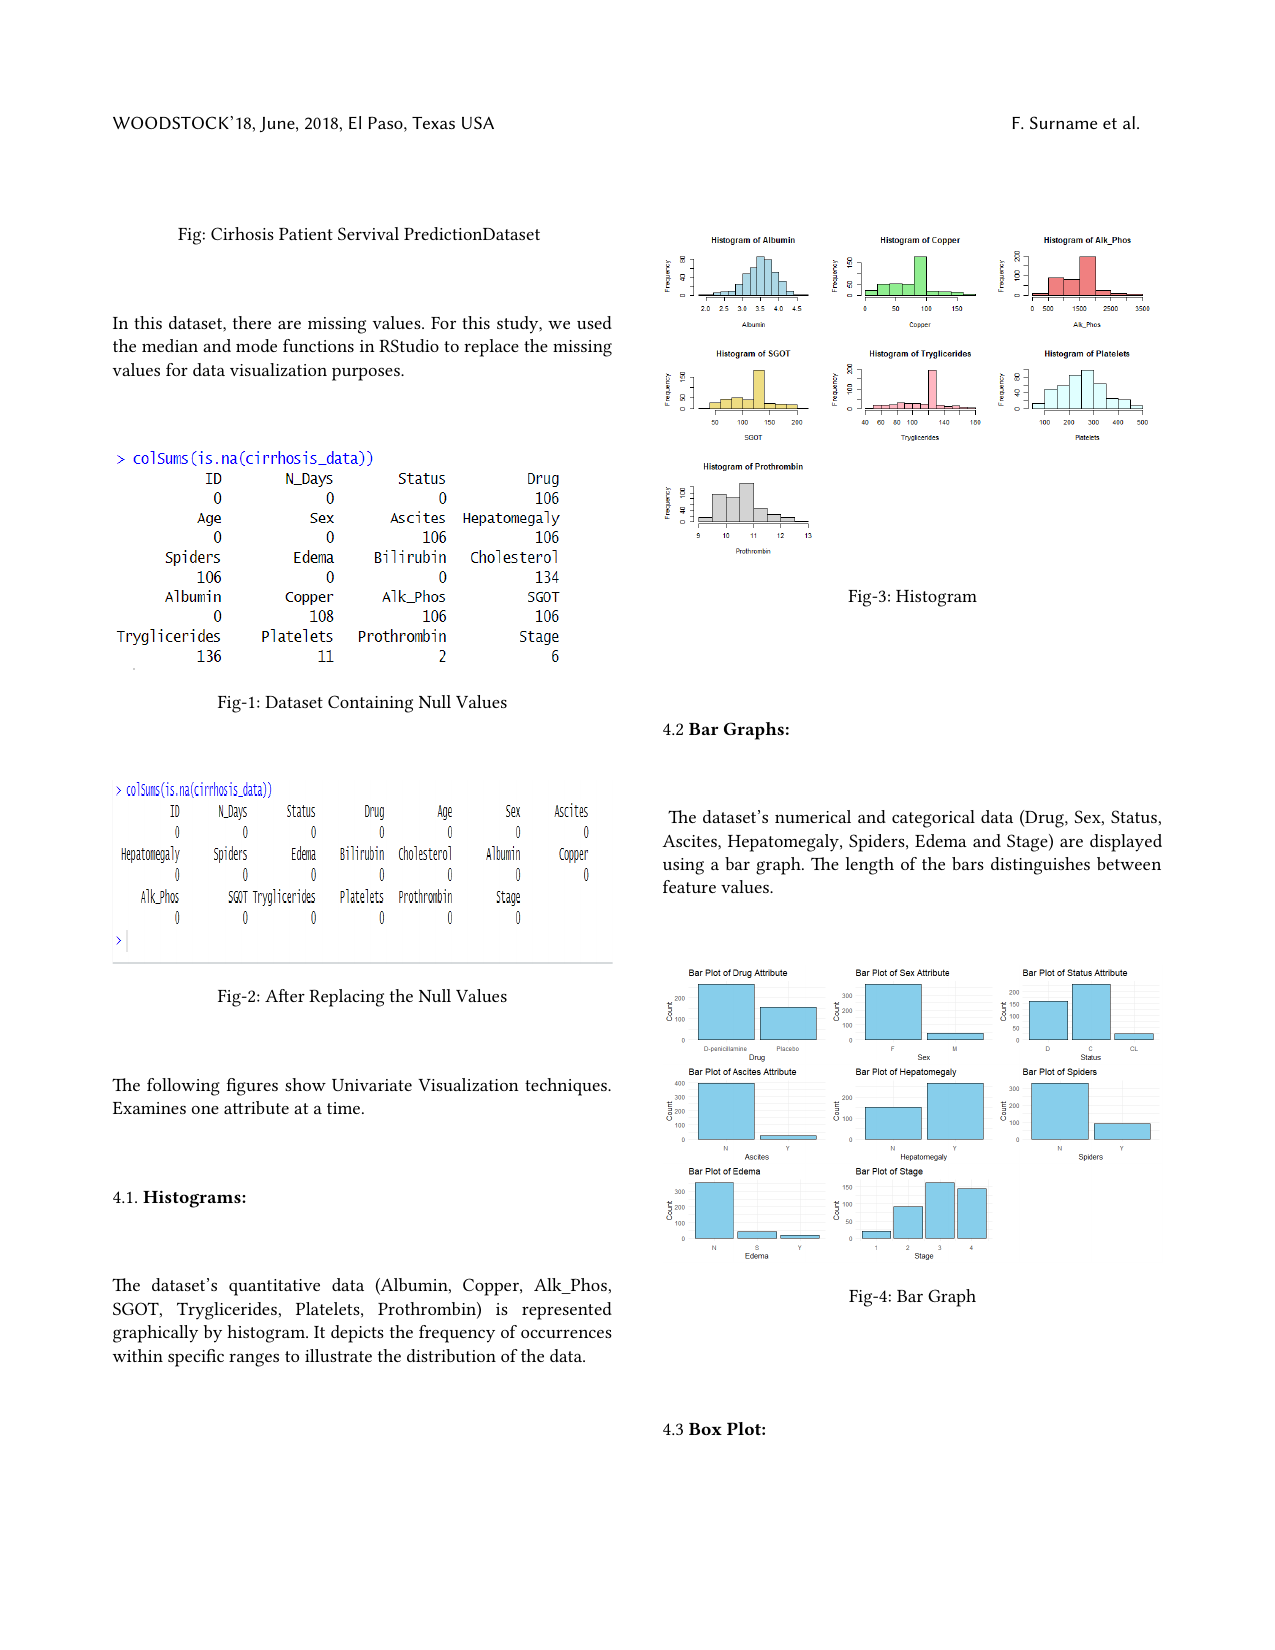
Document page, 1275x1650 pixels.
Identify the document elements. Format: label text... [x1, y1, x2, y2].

text The dataset’s quantitative data (Albumin, Copper, Alk_Phos, SGOT, Tryglicerides, Platelets, Prothrombin) is represented graphically by histogram. It depicts the frequency of occurrences within specific ranges to illustrate the distribution of the data. [112, 1275, 612, 1367]
text The dataset’s numerical and categorical data (Drug, Sex, Status, Ascites, Hepatomegaly, Spiders, Edema and Stage) are displayed using a bar graph. The length of the bars distinguishes between feature values. [662, 807, 1162, 898]
text Fig-2: After Replacing the Null Values [112, 986, 612, 1007]
text Fig: Cirhosis Patient Servival PredictionDataset [112, 224, 612, 245]
text In this dataset, there are missing values. For this study, we used the median and mode functions in RStudio to replace the missing values for data visualization purposes. [112, 312, 612, 381]
picture [112, 447, 613, 670]
text 4.1. Histograms: [112, 1187, 612, 1208]
text The following figures show Univariate Visualization techniques. Examines one attribute at a time. [112, 1074, 612, 1119]
picture [662, 965, 1163, 1263]
picture [662, 223, 1163, 563]
text Fig-3: Histogram [662, 586, 1162, 607]
text Fig-4: Bar Graph [662, 1286, 1162, 1307]
text 4.2 Bar Graphs:ISBN:978-1-4503-0000-0/18/06 [662, 718, 1162, 740]
picture [112, 780, 613, 964]
text Fig-1: Dataset Containing Null Values [112, 692, 612, 713]
text 4.3 Box Plot:ISBN:978-1-4503-0000-0/18/06 [662, 1418, 1162, 1440]
